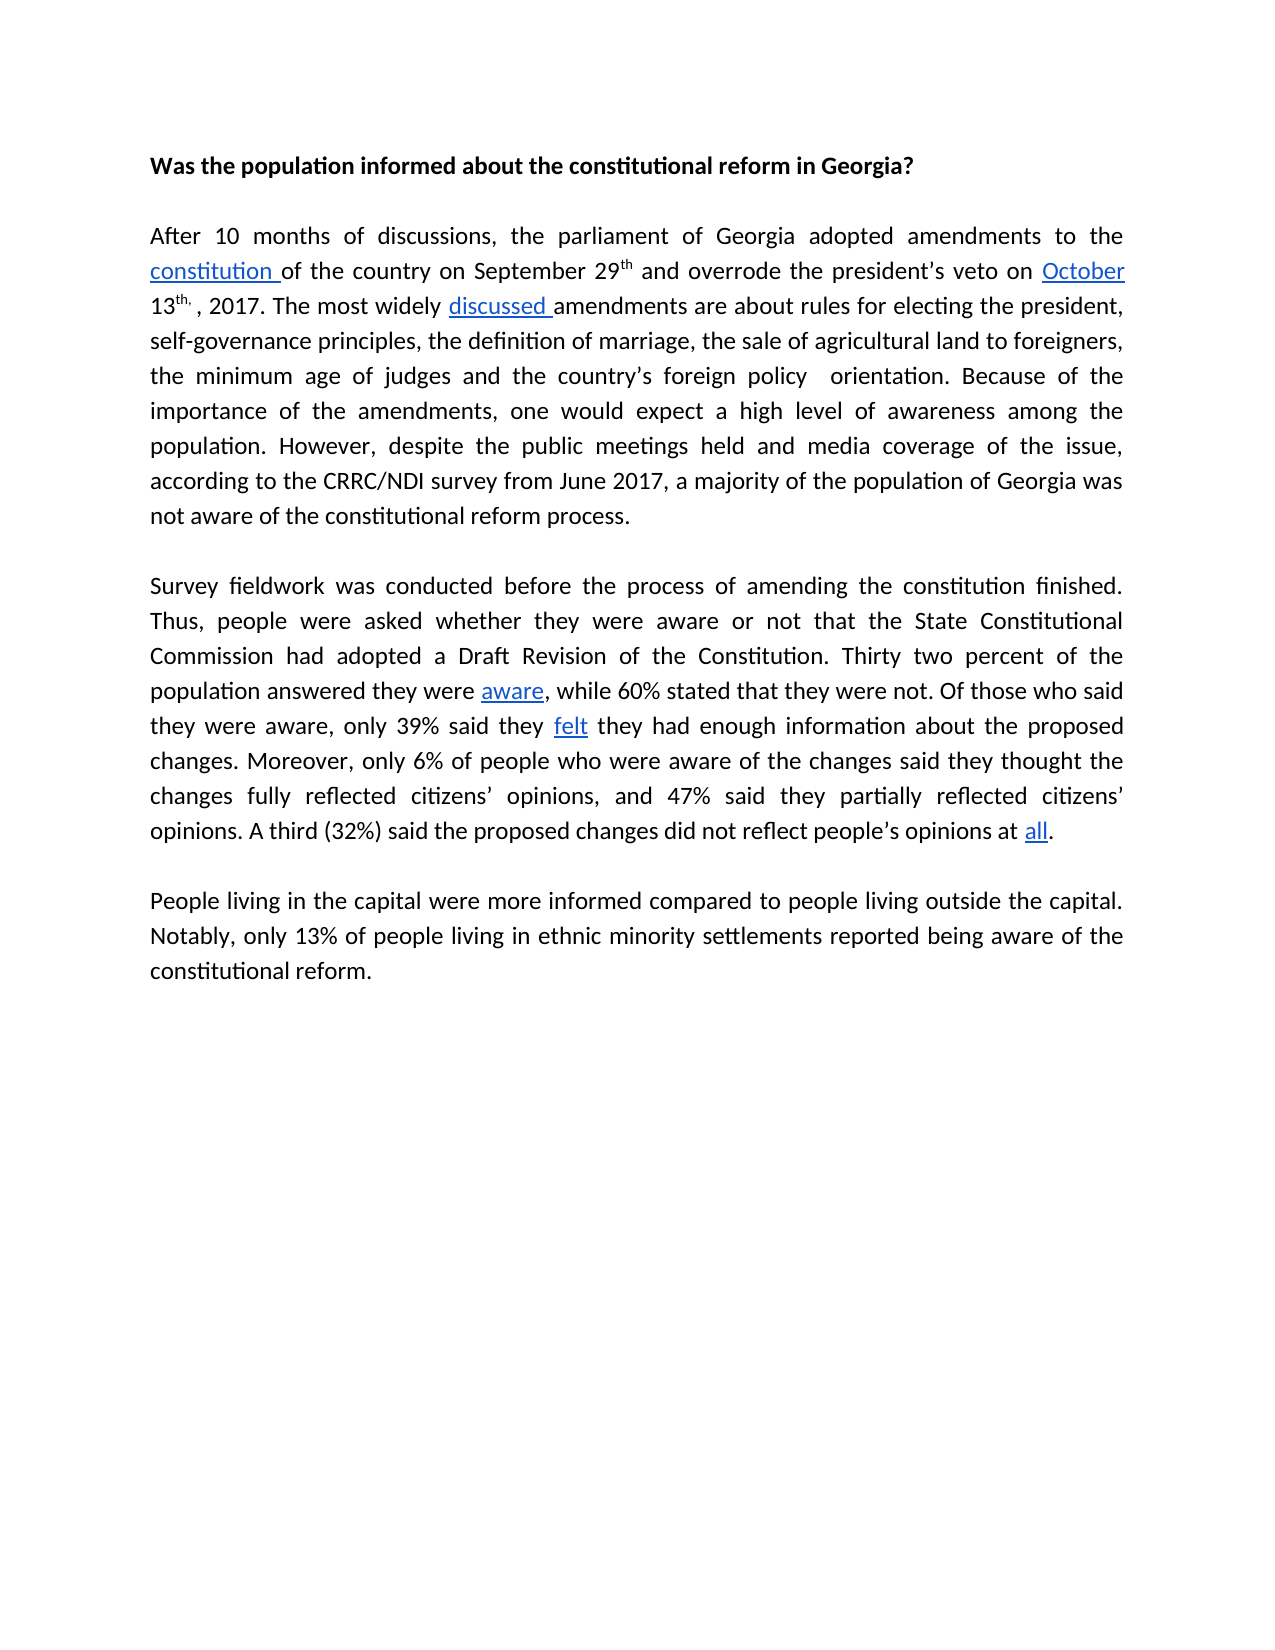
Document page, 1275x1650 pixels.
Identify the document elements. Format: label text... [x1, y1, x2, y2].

text People living in the capital were more informed compared to people living outside the capital. Notably, only 13% of people living in ethnic minority settlements reported being aware of the constitutional reform. [150, 885, 1125, 986]
text Was the population informed about the constitutional reform in Georgia? [150, 150, 1125, 181]
text After 10 months of discussions, the parliament of Georgia adopted amendments to the constitution of the country on September 29th and overrode the president’s veto on October 13th, , 2017. The most widely discussed amendments are about rules for electing the president, self-governance principles, the definition of marriage, the sale of agricultural land to foreigners, the minimum age of judges and the country’s foreign policy orientation. Because of the importance of the amendments, one would expect a high level of awareness among the population. However, despite the public meetings held and media coverage of the issue, according to the CRRC/NDI survey from June 2017, a majority of the population of Georgia was not aware of the constitutional reform process. [150, 220, 1125, 531]
text Survey fieldwork was conducted before the process of amending the constitution finished. Thus, people were asked whether they were aware or not that the State Constitutional Commission had adopted a Draft Revision of the Constitution. Thirty two percent of the population answered they were aware, while 60% stated that they were not. Of those who said they were aware, only 39% said they felt they had enough information about the proposed changes. Moreover, only 6% of people who were aware of the changes said they thought the changes fully reflected citizens’ opinions, and 47% said they partially reflected citizens’ opinions. A third (32%) said the proposed changes did not reflect people’s opinions at all. [150, 570, 1125, 846]
